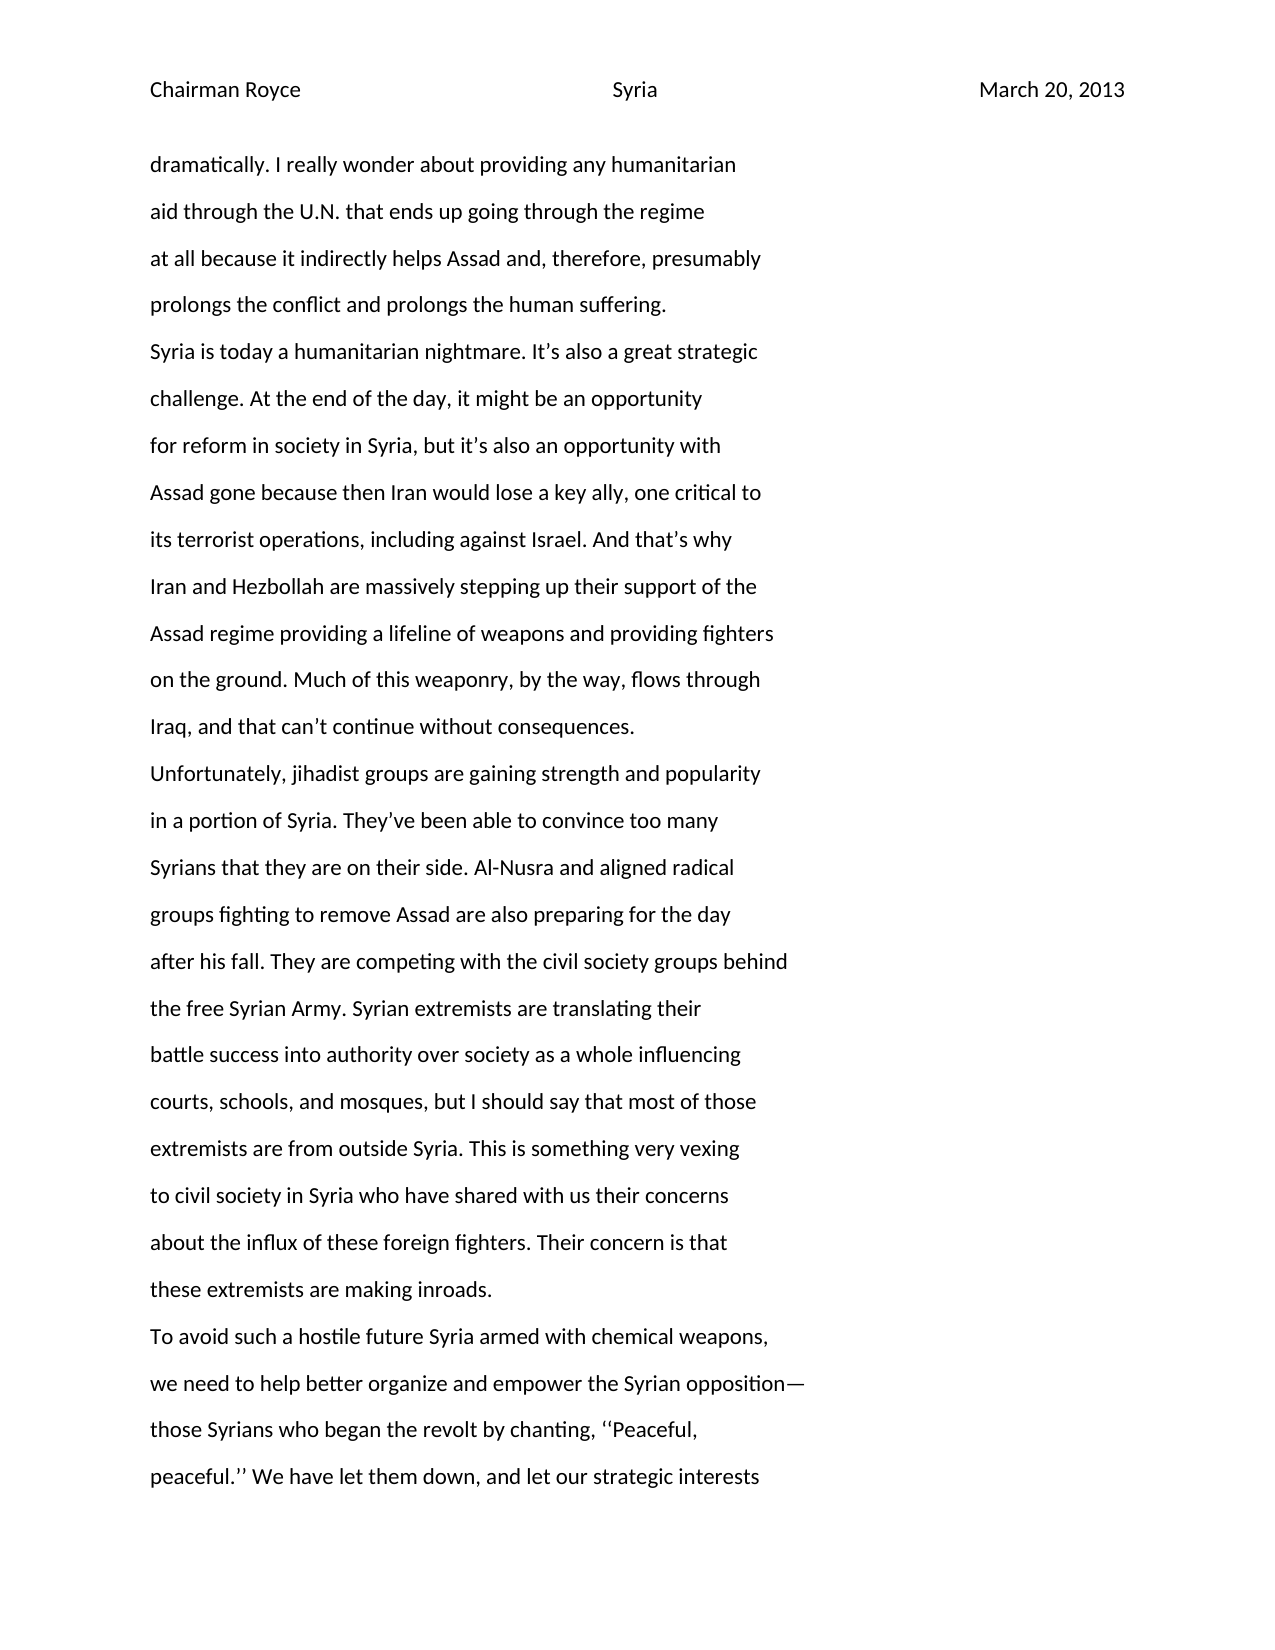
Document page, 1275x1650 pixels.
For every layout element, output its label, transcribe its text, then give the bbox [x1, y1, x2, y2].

text its terrorist operations, including against Israel. And that’s why [150, 525, 1125, 553]
text peaceful.’’ We have let them down, and let our strategic interests [150, 1462, 1125, 1491]
text courts, schools, and mosques, but I should say that most of those [150, 1087, 1125, 1116]
text Assad regime providing a lifeline of weapons and providing fighters [150, 619, 1125, 647]
text Syrians that they are on their side. Al-Nusra and aligned radical [150, 853, 1125, 881]
text to civil society in Syria who have shared with us their concerns [150, 1181, 1125, 1209]
text in a portion of Syria. They’ve been able to convince too many [150, 806, 1125, 834]
text dramatically. I really wonder about providing any humanitarian [150, 150, 1125, 178]
text extremists are from outside Syria. This is something very vexing [150, 1134, 1125, 1162]
text Assad gone because then Iran would lose a key ally, one critical to [150, 478, 1125, 506]
text Iran and Hezbollah are massively stepping up their support of the [150, 572, 1125, 600]
text the free Syrian Army. Syrian extremists are translating their [150, 994, 1125, 1022]
text groups fighting to remove Assad are also preparing for the day [150, 900, 1125, 928]
text Unfortunately, jihadist groups are gaining strength and popularity [150, 759, 1125, 787]
text for reform in society in Syria, but it’s also an opportunity with [150, 431, 1125, 459]
text aid through the U.N. that ends up going through the regime [150, 197, 1125, 225]
text about the influx of these foreign fighters. Their concern is that [150, 1228, 1125, 1256]
text Syria is today a humanitarian nightmare. It’s also a great strategic [150, 337, 1125, 366]
text To avoid such a hostile future Syria armed with chemical weapons, [150, 1322, 1125, 1350]
text we need to help better organize and empower the Syrian opposition— [150, 1369, 1125, 1397]
text those Syrians who began the revolt by chanting, ‘‘Peaceful, [150, 1416, 1125, 1444]
text on the ground. Much of this weaponry, by the way, flows through [150, 666, 1125, 694]
text battle success into authority over society as a whole influencing [150, 1041, 1125, 1069]
text after his fall. They are competing with the civil society groups behind [150, 947, 1125, 975]
text at all because it indirectly helps Assad and, therefore, presumably [150, 244, 1125, 272]
text challenge. At the end of the day, it might be an opportunity [150, 384, 1125, 412]
text prolongs the conflict and prolongs the human suffering. [150, 291, 1125, 319]
text Iraq, and that can’t continue without consequences. [150, 712, 1125, 741]
text these extremists are making inroads. [150, 1275, 1125, 1303]
